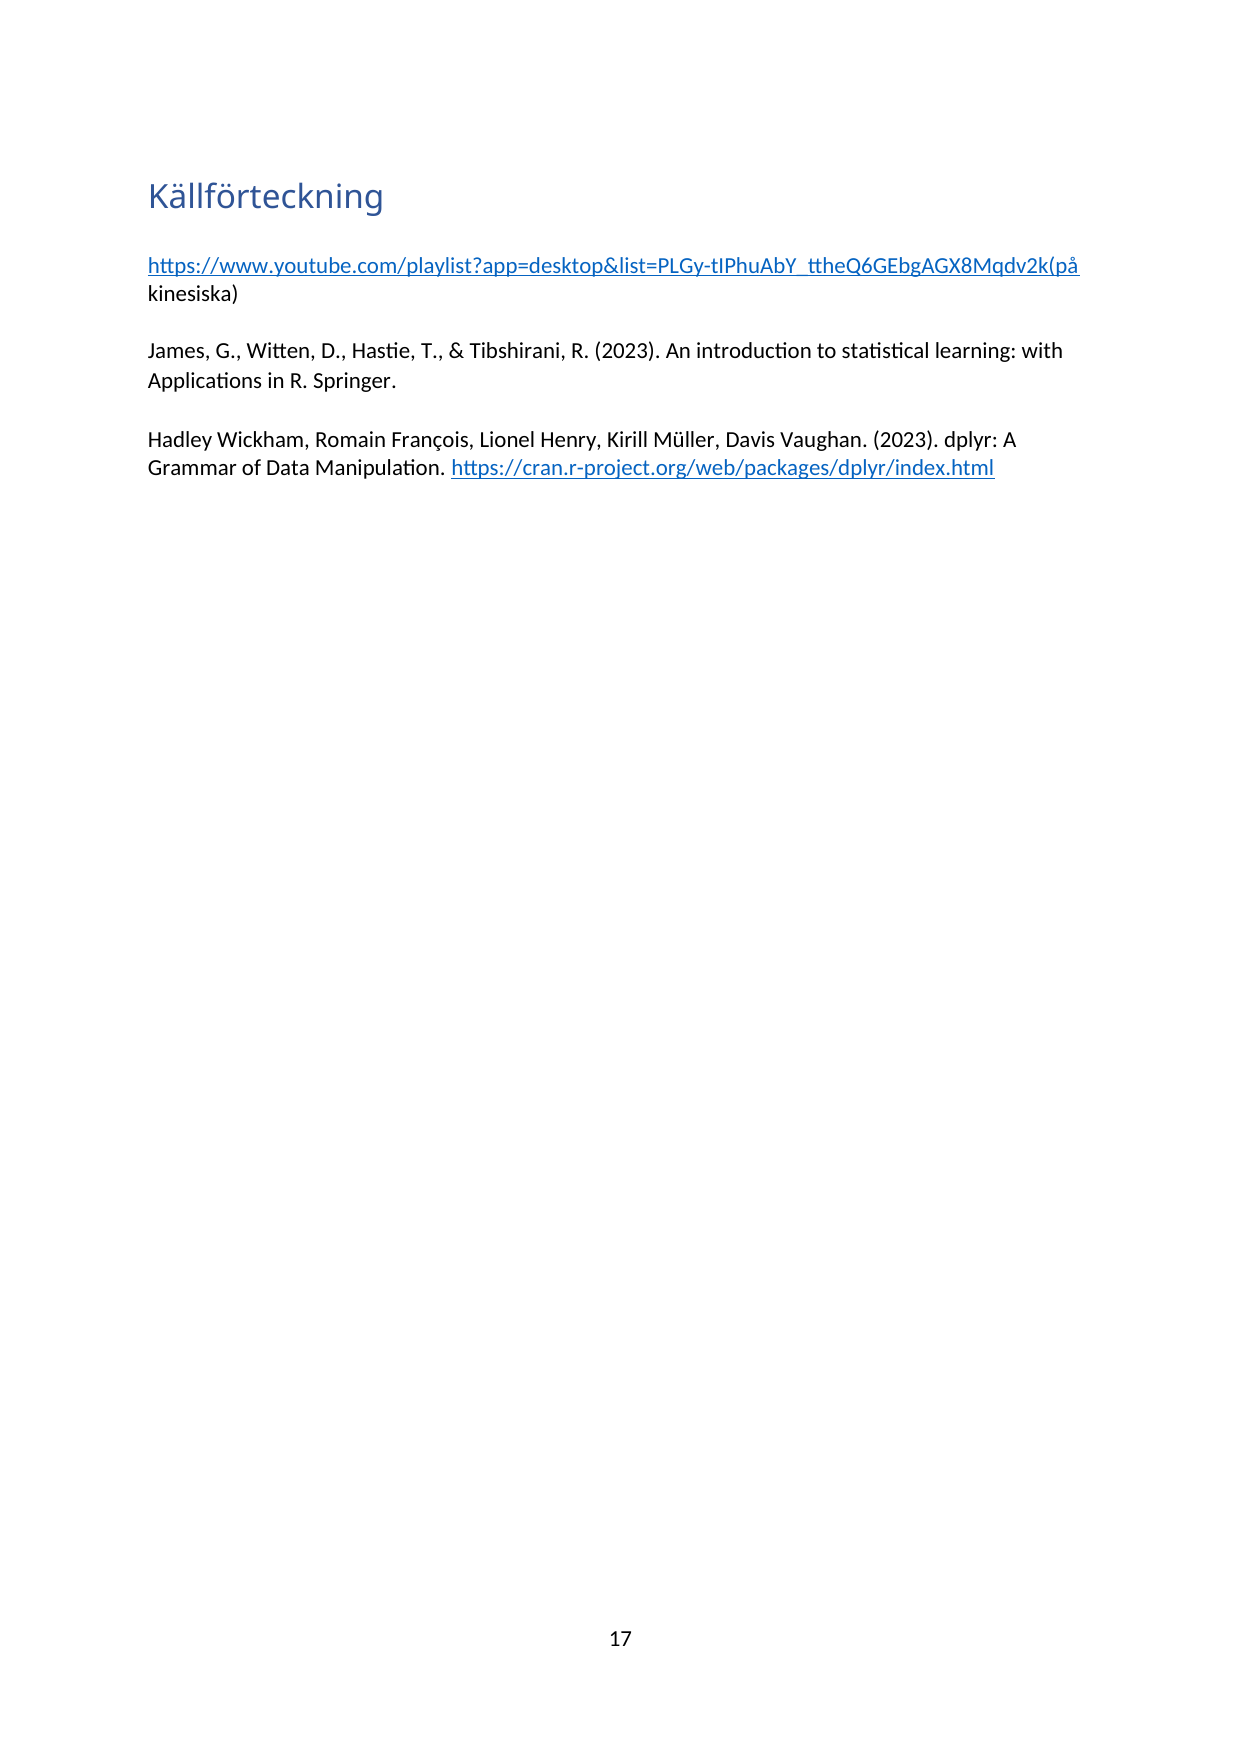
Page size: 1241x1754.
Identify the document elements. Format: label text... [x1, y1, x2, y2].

text Hadley Wickham, Romain François, Lionel Henry, Kirill Müller, Davis Vaughan. (2023). dplyr: A Grammar of Data Manipulation. https://cran.r-project.org/web/packages/dplyr/index.html [148, 426, 1093, 482]
subtitle Källförteckning [148, 173, 1093, 218]
text https://www.youtube.com/playlist?app=desktop&list=PLGy-tIPhuAbY_ttheQ6GEbgAGX8Mqdv2k(på kinesiska) [148, 251, 1093, 307]
text James, G., Witten, D., Hastie, T., & Tibshirani, R. (2023). An introduction to statistical learning: with Applications in R. Springer. [148, 336, 1093, 394]
